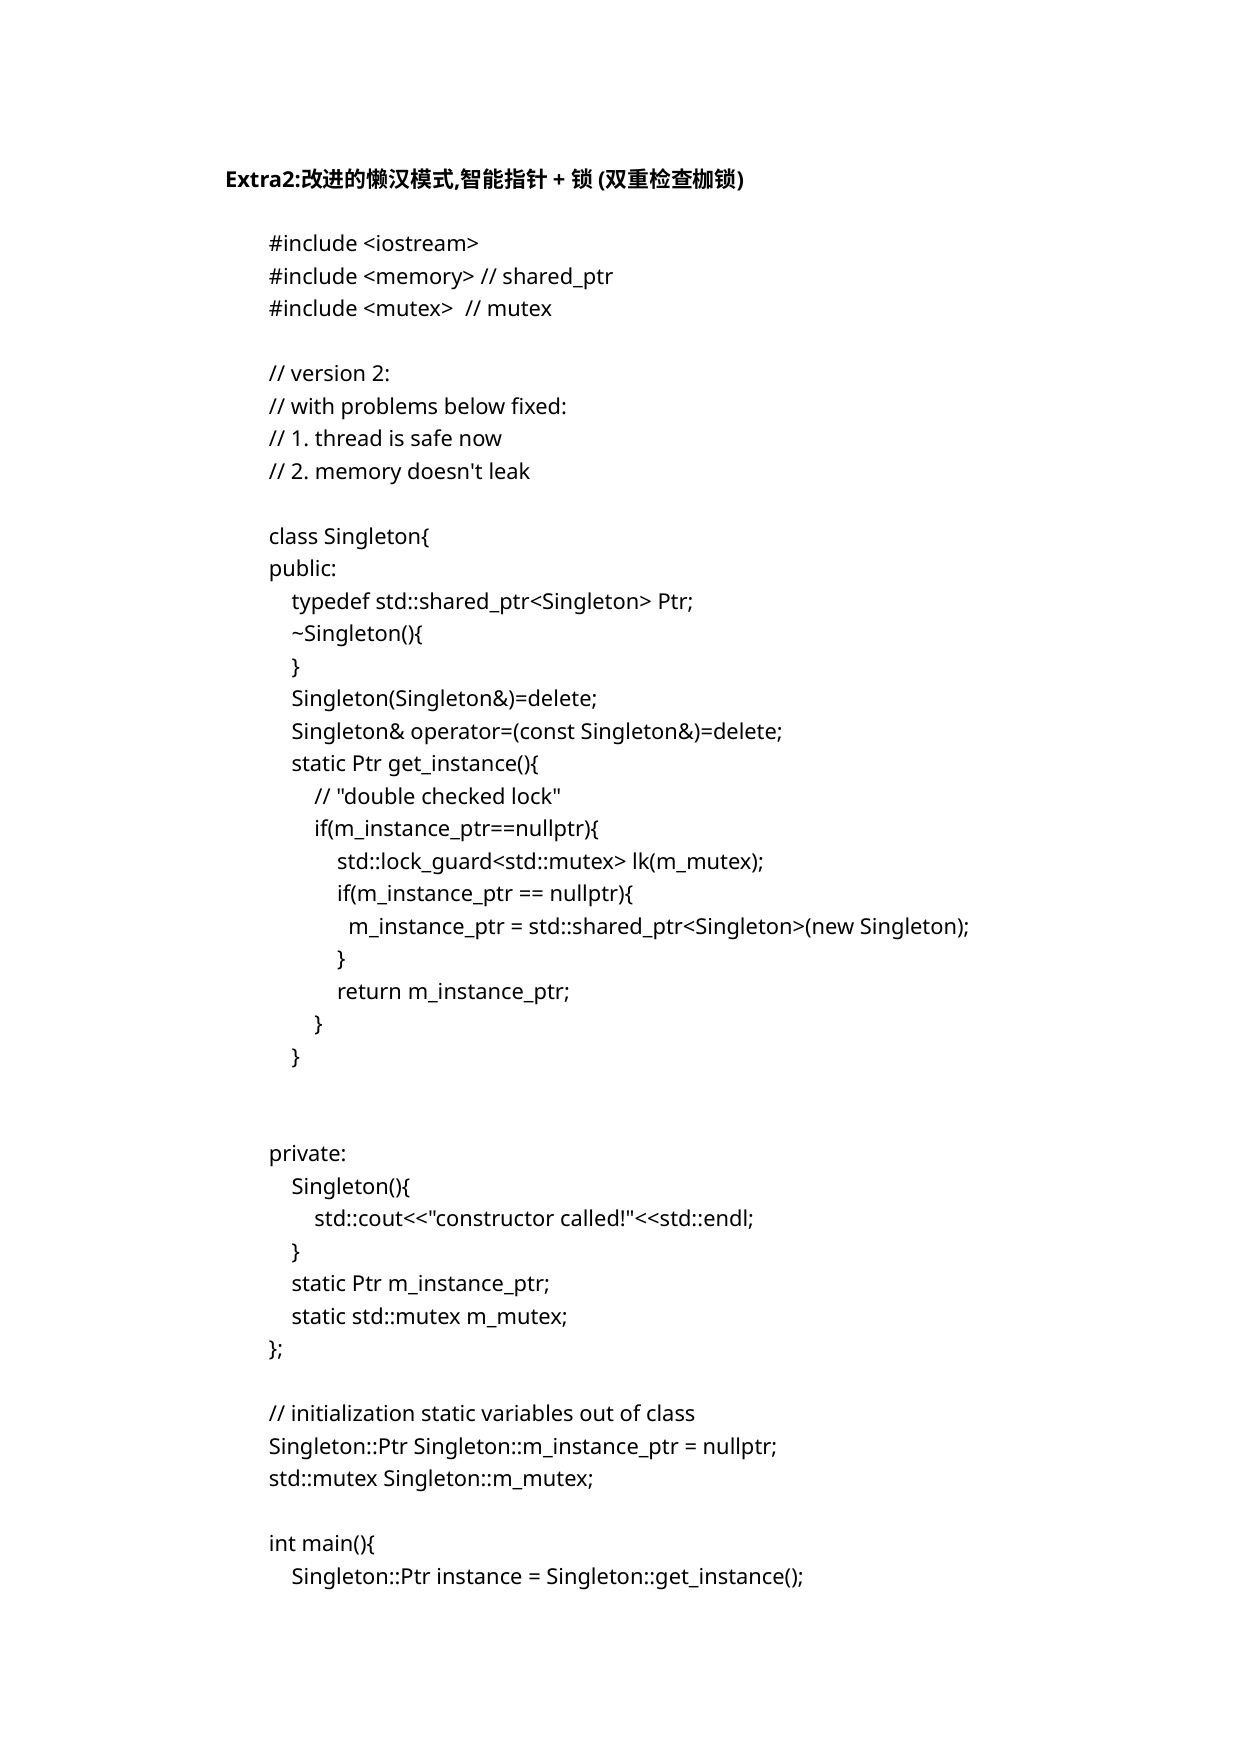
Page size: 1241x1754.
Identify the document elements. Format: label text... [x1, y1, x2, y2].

list std::mutex Singleton::m_mutex; [225, 1462, 1053, 1494]
list if(m_instance_ptr==nullptr){ [225, 812, 1053, 844]
list #include <mutex> // mutex [225, 292, 1053, 324]
list // initialization static variables out of class [225, 1397, 1053, 1429]
list Singleton(){ [225, 1169, 1053, 1202]
list // 2. memory doesn't leak [225, 454, 1053, 487]
list } [225, 649, 1053, 682]
list } [225, 942, 1053, 974]
list // 1. thread is safe now [225, 422, 1053, 454]
list // with problems below fixed: [225, 389, 1053, 422]
list #include <iostream> [225, 227, 1053, 259]
list typedef std::shared_ptr<Singleton> Ptr; [225, 584, 1053, 617]
list Extra2:改进的懒汉模式,智能指针 + 锁 (双重检查枷锁) [225, 162, 1053, 194]
list static Ptr m_instance_ptr; [225, 1267, 1053, 1299]
list // "double checked lock" [225, 779, 1053, 812]
list m_instance_ptr = std::shared_ptr<Singleton>(new Singleton); [225, 909, 1053, 942]
list // version 2: [225, 357, 1053, 389]
list private: [225, 1137, 1053, 1169]
list #include <memory> // shared_ptr [225, 259, 1053, 292]
list return m_instance_ptr; [225, 974, 1053, 1007]
list Singleton::Ptr Singleton::m_instance_ptr = nullptr; [225, 1429, 1053, 1462]
list Singleton& operator=(const Singleton&)=delete; [225, 714, 1053, 747]
list std::cout<<"constructor called!"<<std::endl; [225, 1202, 1053, 1234]
list static Ptr get_instance(){ [225, 747, 1053, 779]
list public: [225, 552, 1053, 584]
list int main(){ [225, 1527, 1053, 1559]
list if(m_instance_ptr == nullptr){ [225, 877, 1053, 909]
list class Singleton{ [225, 519, 1053, 552]
list static std::mutex m_mutex; [225, 1299, 1053, 1332]
list ~Singleton(){ [225, 617, 1053, 649]
list Singleton(Singleton&)=delete; [225, 682, 1053, 714]
list }; [225, 1332, 1053, 1364]
list Singleton::Ptr instance = Singleton::get_instance(); [225, 1559, 1053, 1592]
list } [225, 1007, 1053, 1039]
list } [225, 1039, 1053, 1072]
list std::lock_guard<std::mutex> lk(m_mutex); [225, 844, 1053, 877]
list } [225, 1234, 1053, 1267]
